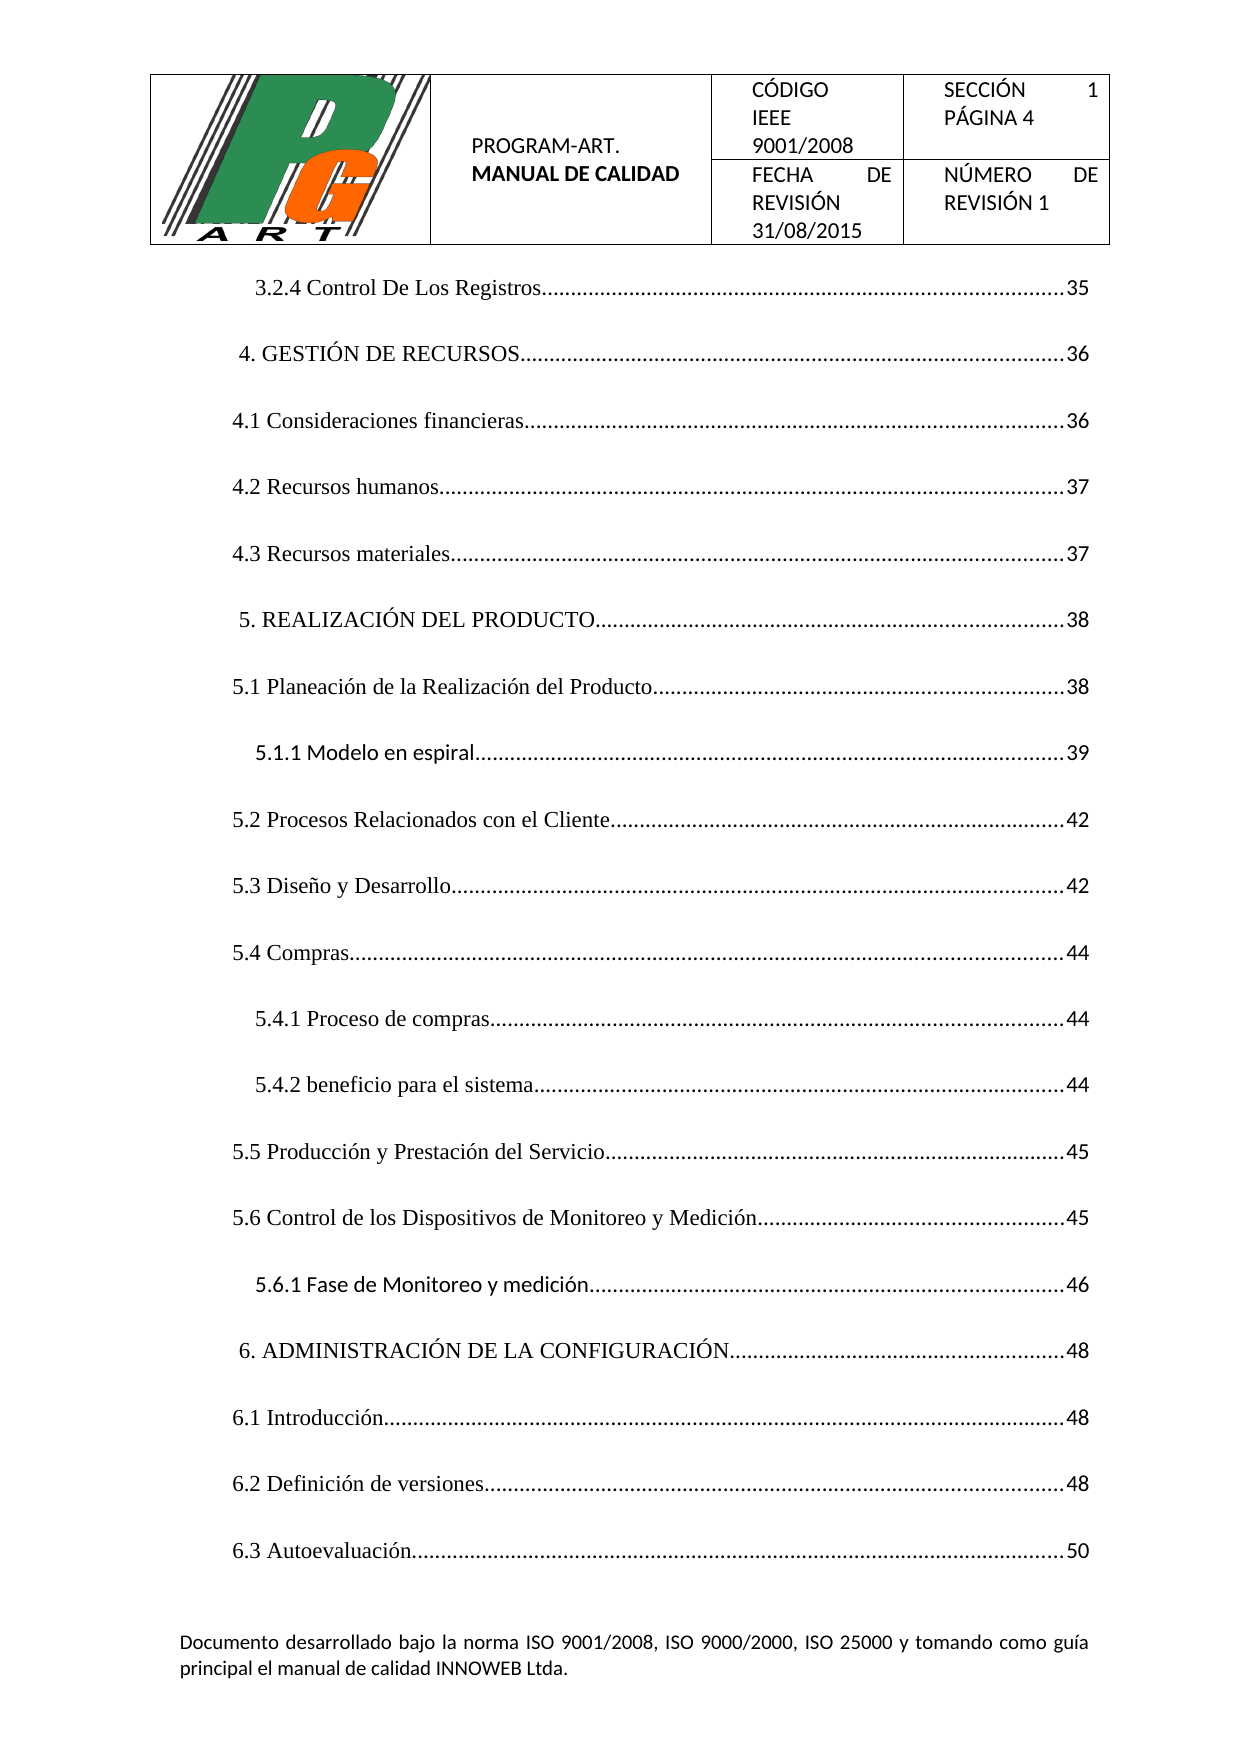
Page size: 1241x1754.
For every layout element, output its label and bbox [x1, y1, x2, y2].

picture [161, 75, 431, 241]
